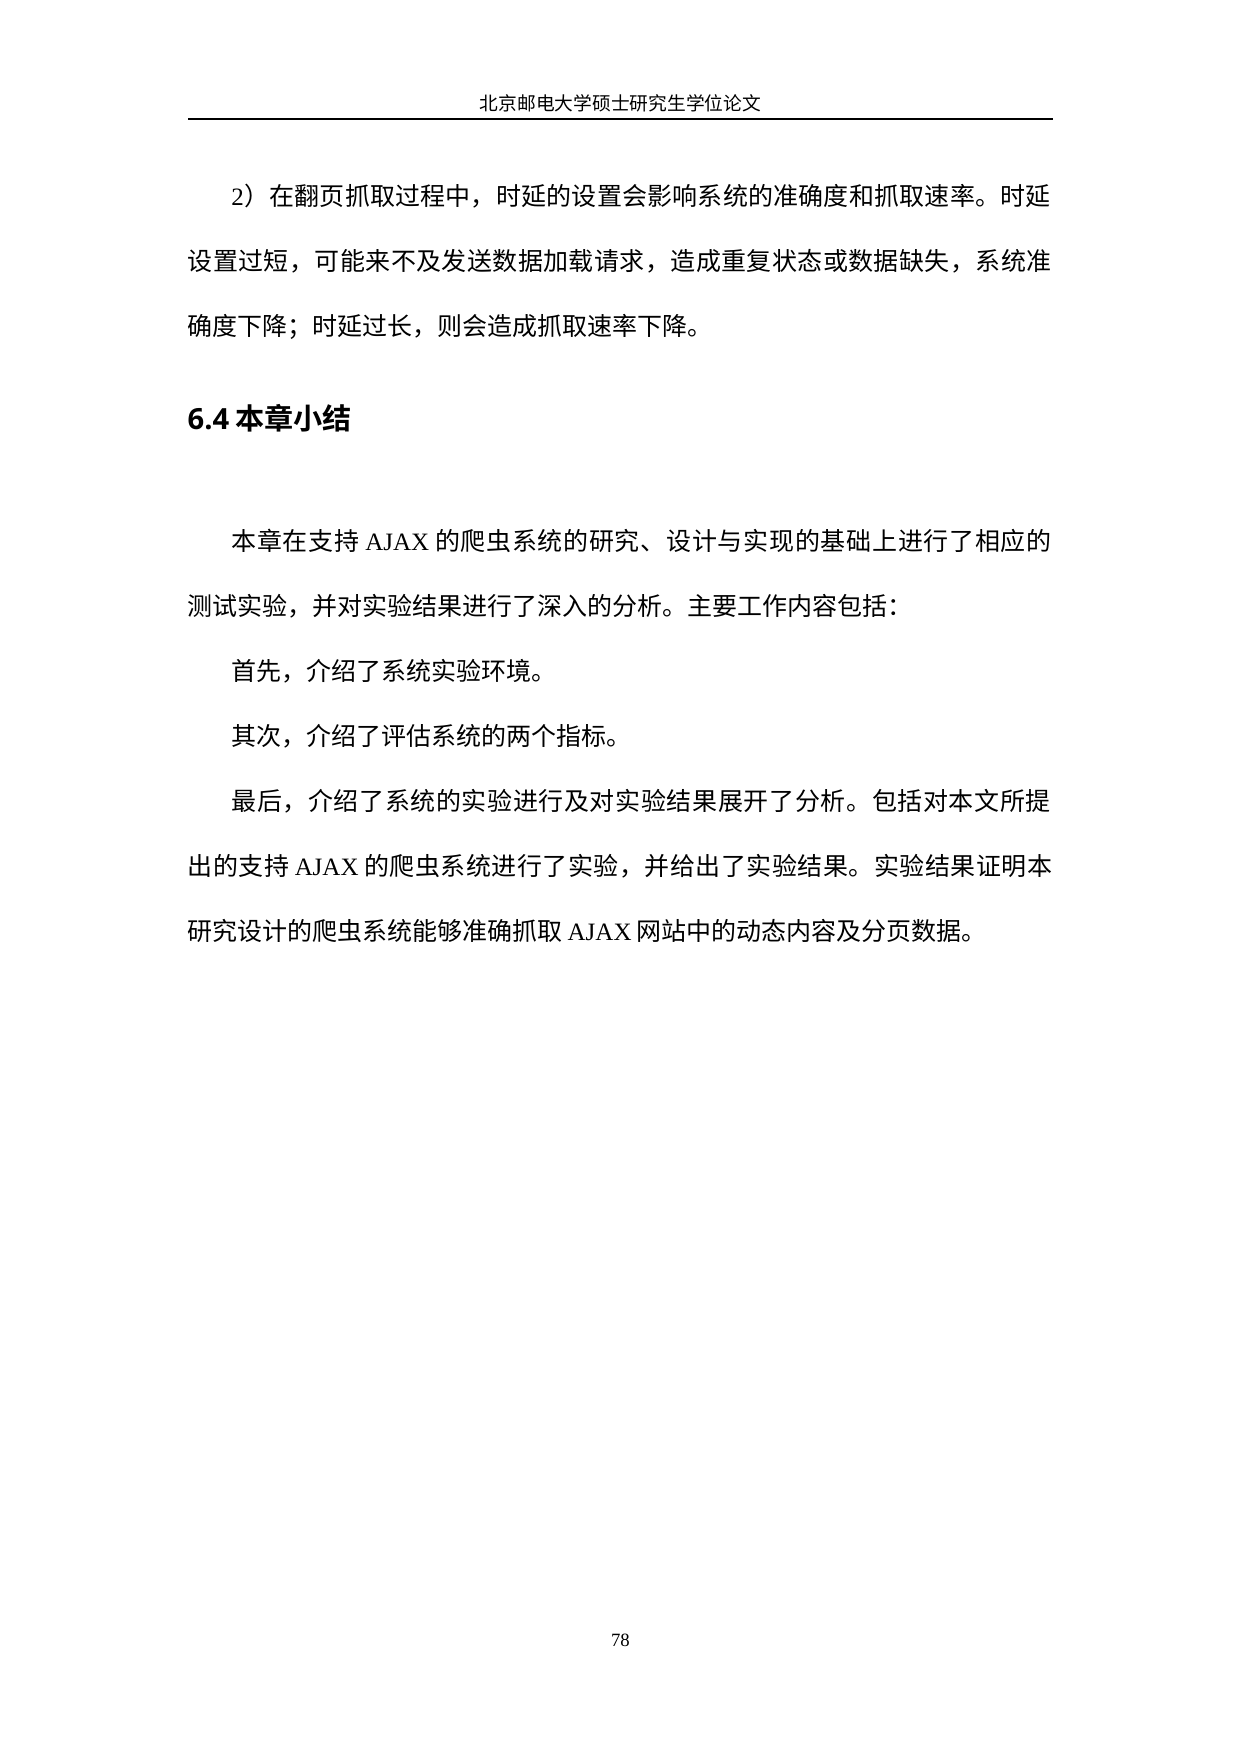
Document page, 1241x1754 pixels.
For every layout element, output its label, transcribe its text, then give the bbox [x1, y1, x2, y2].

text 其次，介绍了评估系统的两个指标。 [187, 702, 1053, 767]
text 首先，介绍了系统实验环境。 [187, 637, 1053, 702]
subtitle 6.4本章小结 [187, 384, 1053, 449]
text 本章在支持AJAX的爬虫系统的研究、设计与实现的基础上进行了相应的测试实验，并对实验结果进行了深入的分析。主要工作内容包括： [187, 507, 1053, 637]
text 2）在翻页抓取过程中，时延的设置会影响系统的准确度和抓取速率。时延设置过短，可能来不及发送数据加载请求，造成重复状态或数据缺失，系统准确度下降；时延过长，则会造成抓取速率下降。 [187, 162, 1053, 357]
text 最后，介绍了系统的实验进行及对实验结果展开了分析。包括对本文所提出的支持AJAX的爬虫系统进行了实验，并给出了实验结果。实验结果证明本研究设计的爬虫系统能够准确抓取AJAX网站中的动态内容及分页数据。 [187, 767, 1053, 962]
